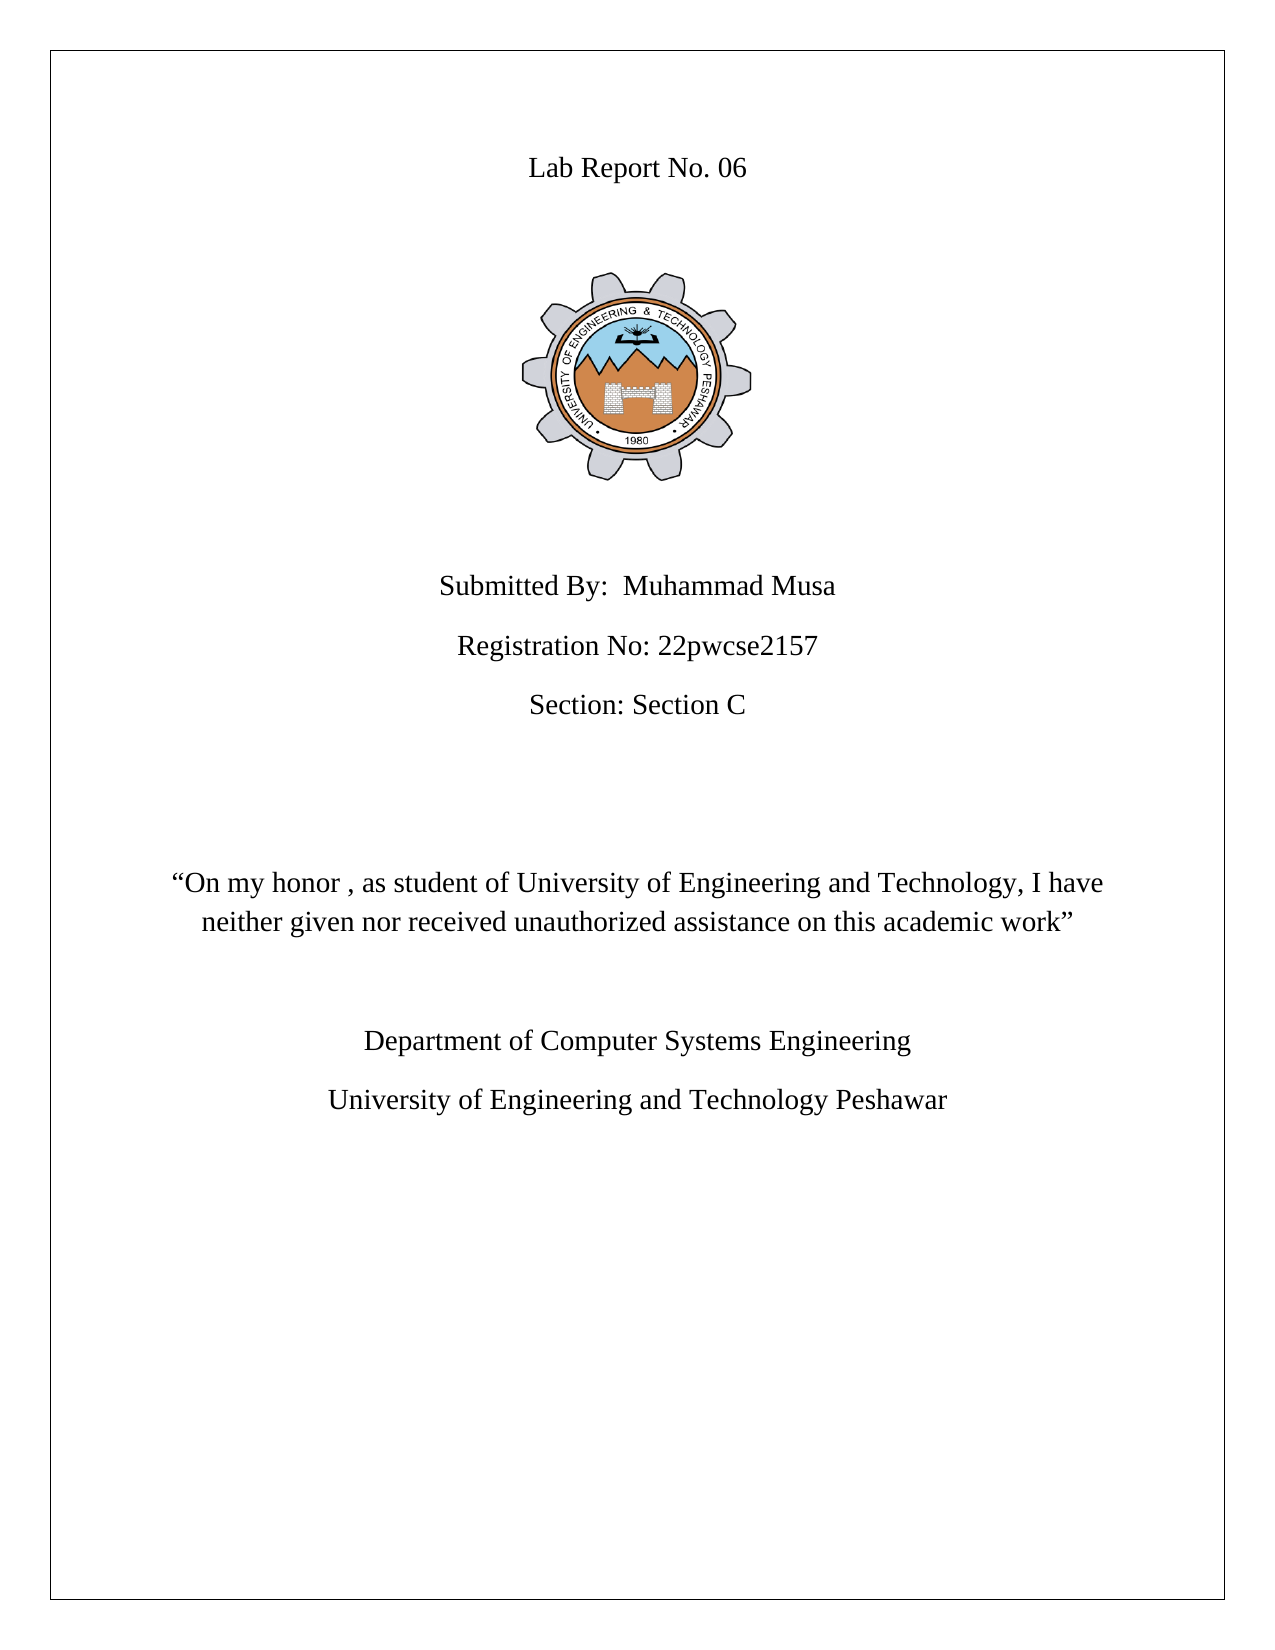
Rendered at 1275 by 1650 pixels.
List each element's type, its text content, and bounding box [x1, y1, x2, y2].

picture [517, 268, 758, 485]
text Registration No: 22pwcse2157 [150, 628, 1125, 661]
text “On my honor , as student of University of Engineering and Technology, I have neither given nor received unauthorized assistance on this academic work” [150, 865, 1125, 937]
text Lab Report No. 06 [150, 150, 1125, 183]
text Section: Section C [150, 687, 1125, 721]
text University of Engineering and Technology Peshawar [150, 1082, 1125, 1116]
text Department of Computer Systems Engineering [150, 1023, 1125, 1056]
text Submitted By: Muhammad Musa [150, 568, 1125, 602]
